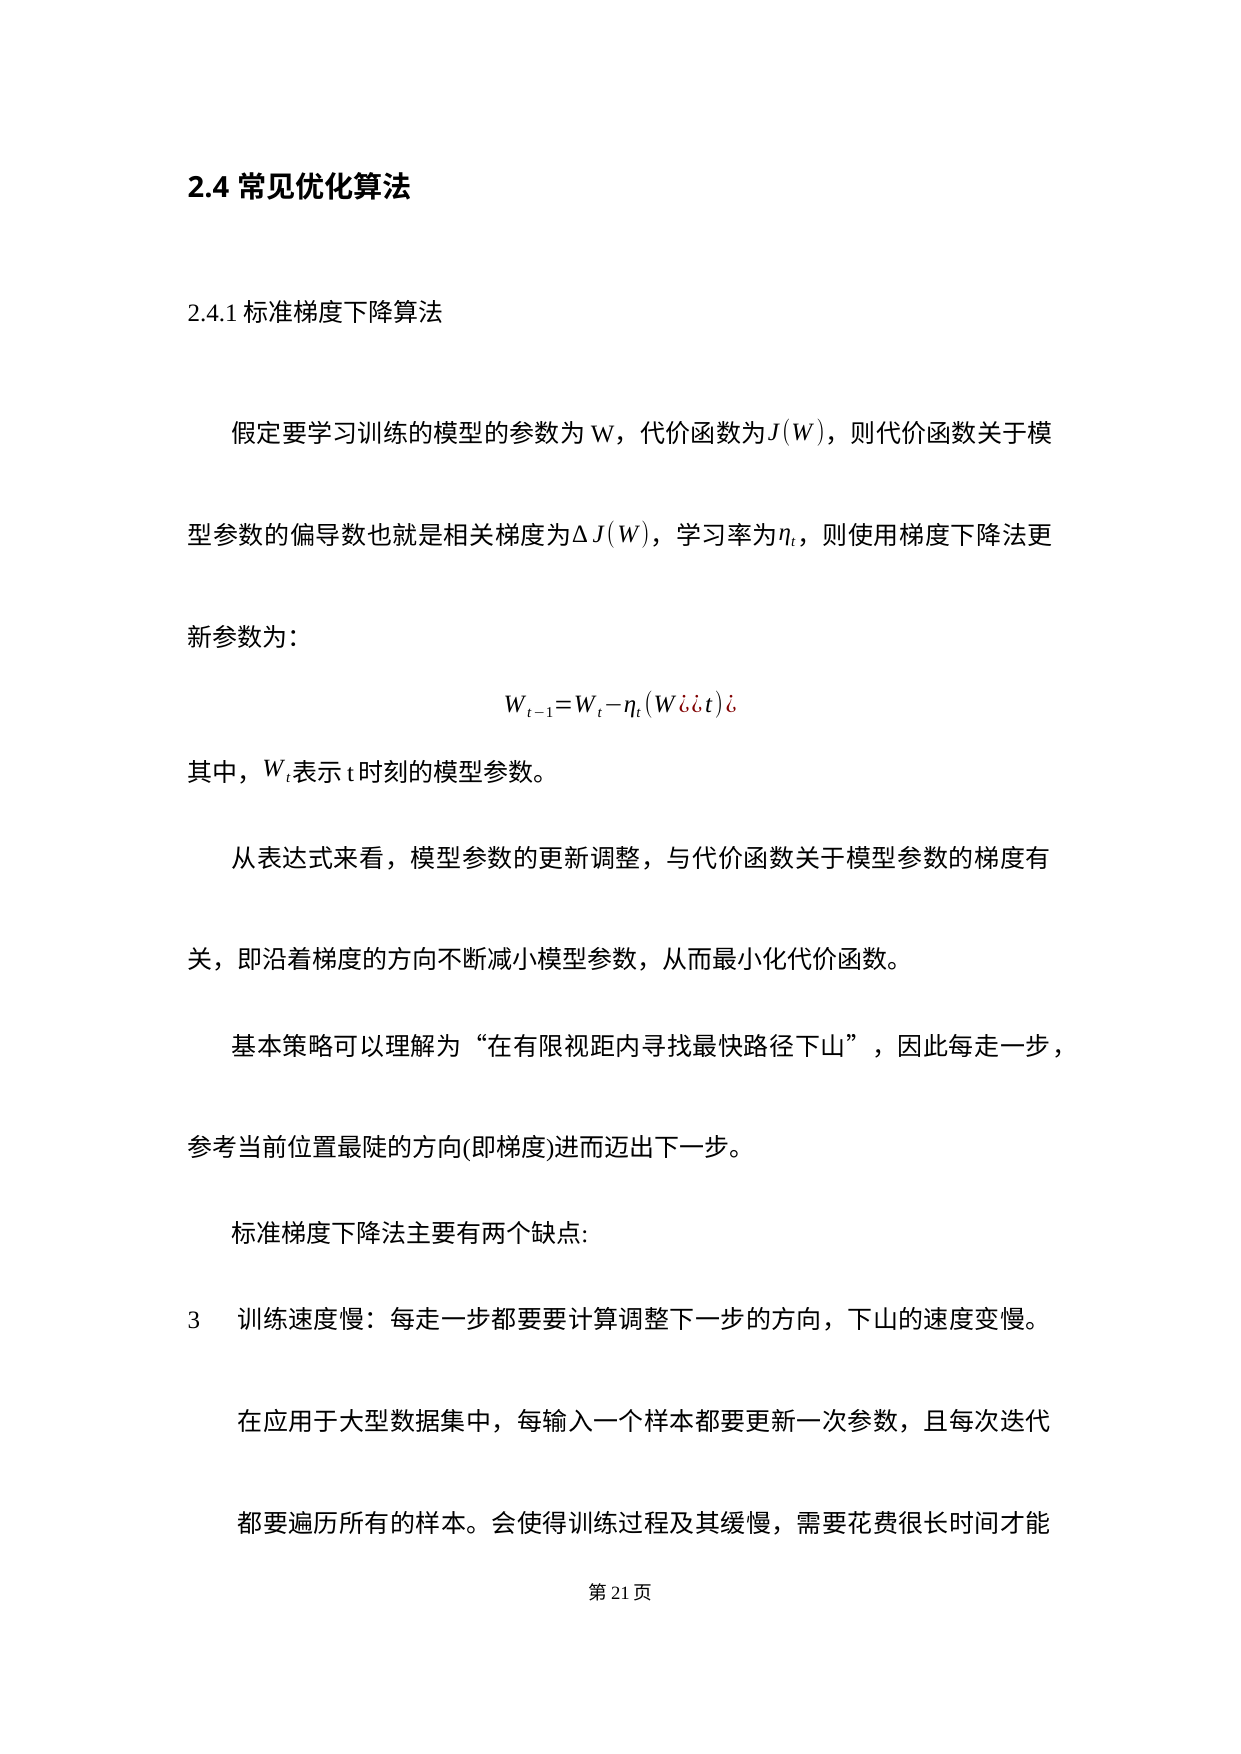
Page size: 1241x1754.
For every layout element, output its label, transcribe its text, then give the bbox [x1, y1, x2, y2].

subtitle 2.4 常见优化算法 [187, 151, 1053, 218]
subtitle 2.4.1 标准梯度下降算法 [187, 277, 1053, 344]
text 其中，表示t时刻的模型参数。 [187, 736, 1053, 804]
text 假定要学习训练的模型的参数为W，代价函数为，则代价函数关于模型参数的偏导数也就是相关梯度为，学习率为，则使用梯度下降法更新参数为： [187, 398, 1053, 670]
text 基本策略可以理解为“在有限视距内寻找最快路径下山”，因此每走一步，参考当前位置最陡的方向(即梯度)进而迈出下一步。 [187, 1010, 1053, 1180]
text 从表达式来看，模型参数的更新调整，与代价函数关于模型参数的梯度有关，即沿着梯度的方向不断减小模型参数，从而最小化代价函数。 [187, 822, 1053, 992]
text 标准梯度下降法主要有两个缺点: [187, 1198, 1053, 1266]
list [187, 1284, 1053, 1556]
